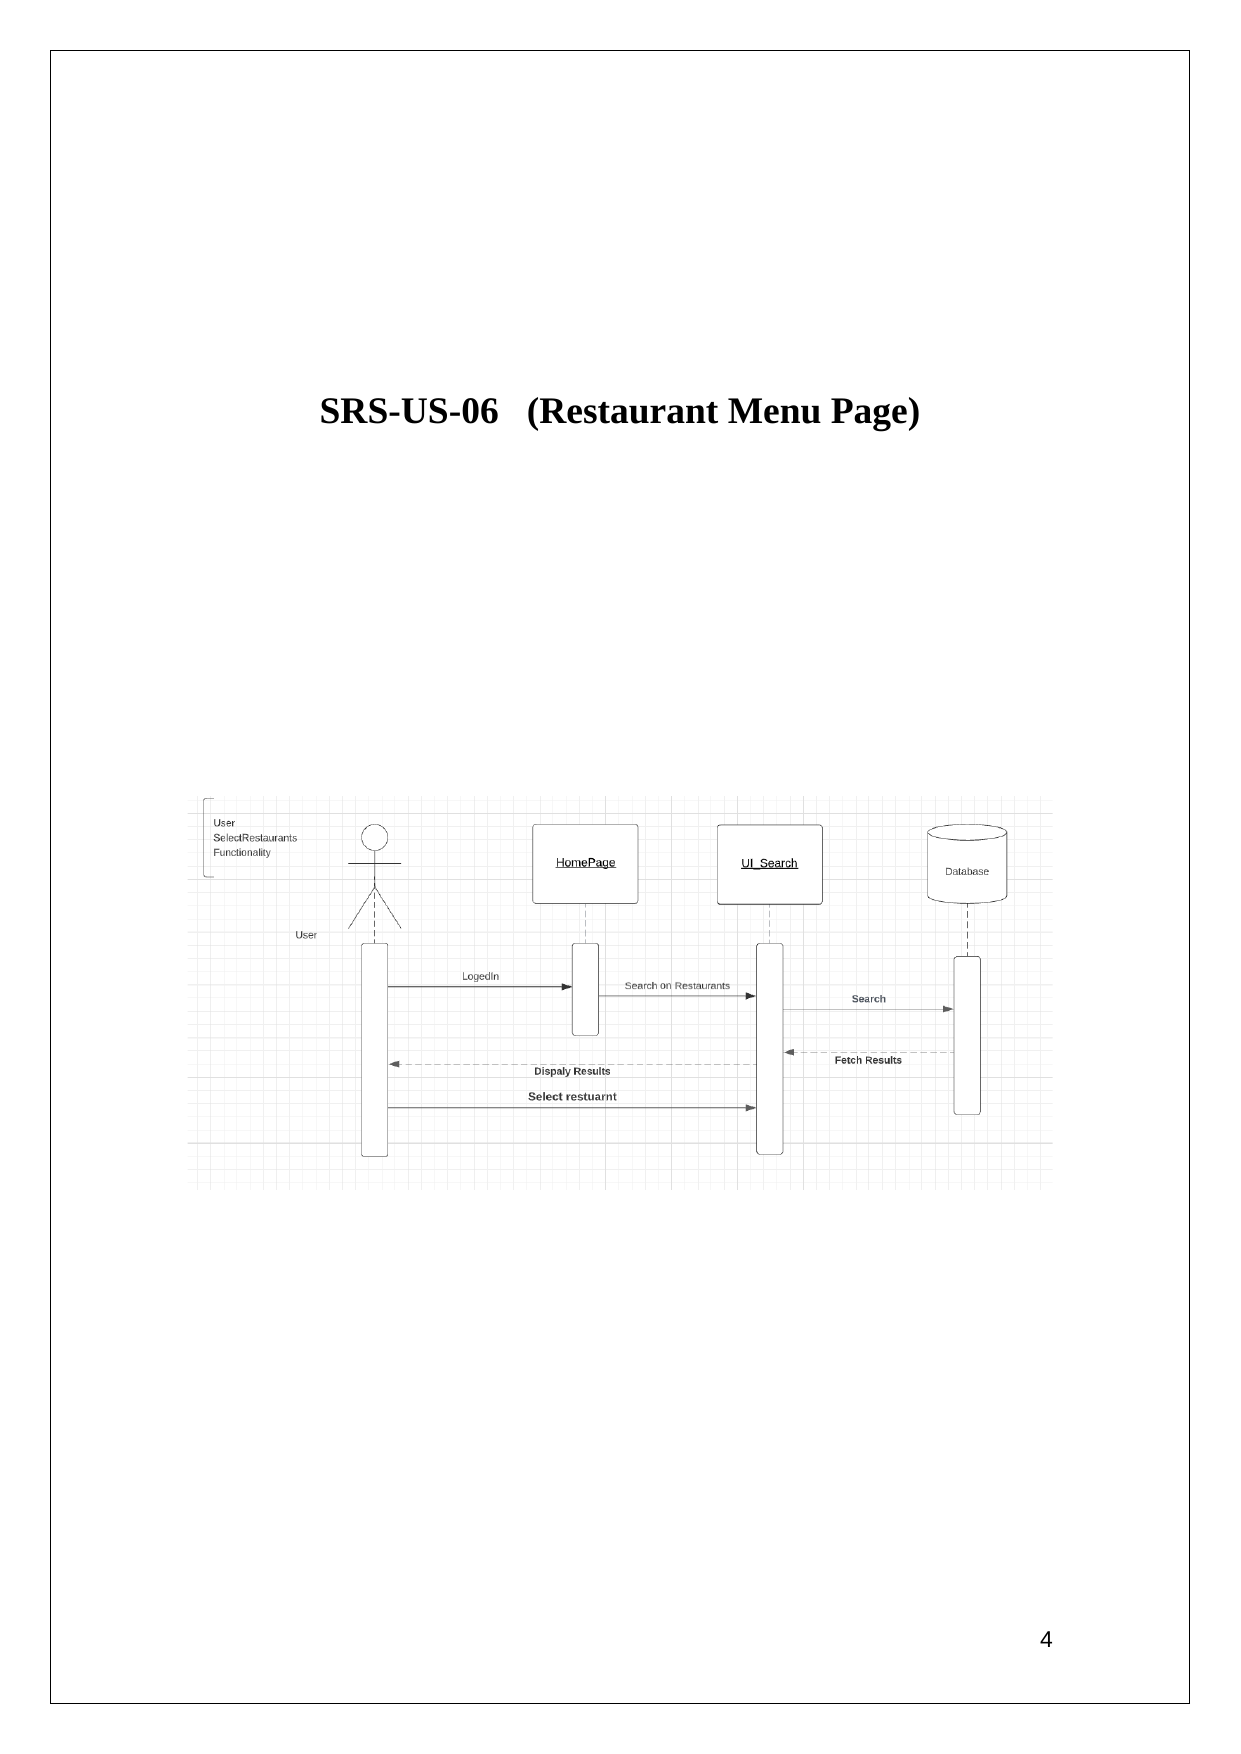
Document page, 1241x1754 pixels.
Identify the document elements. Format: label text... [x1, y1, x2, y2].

picture [187, 796, 1053, 1190]
subtitle SRS-US-06 (Restaurant Menu Page) [187, 388, 1053, 431]
